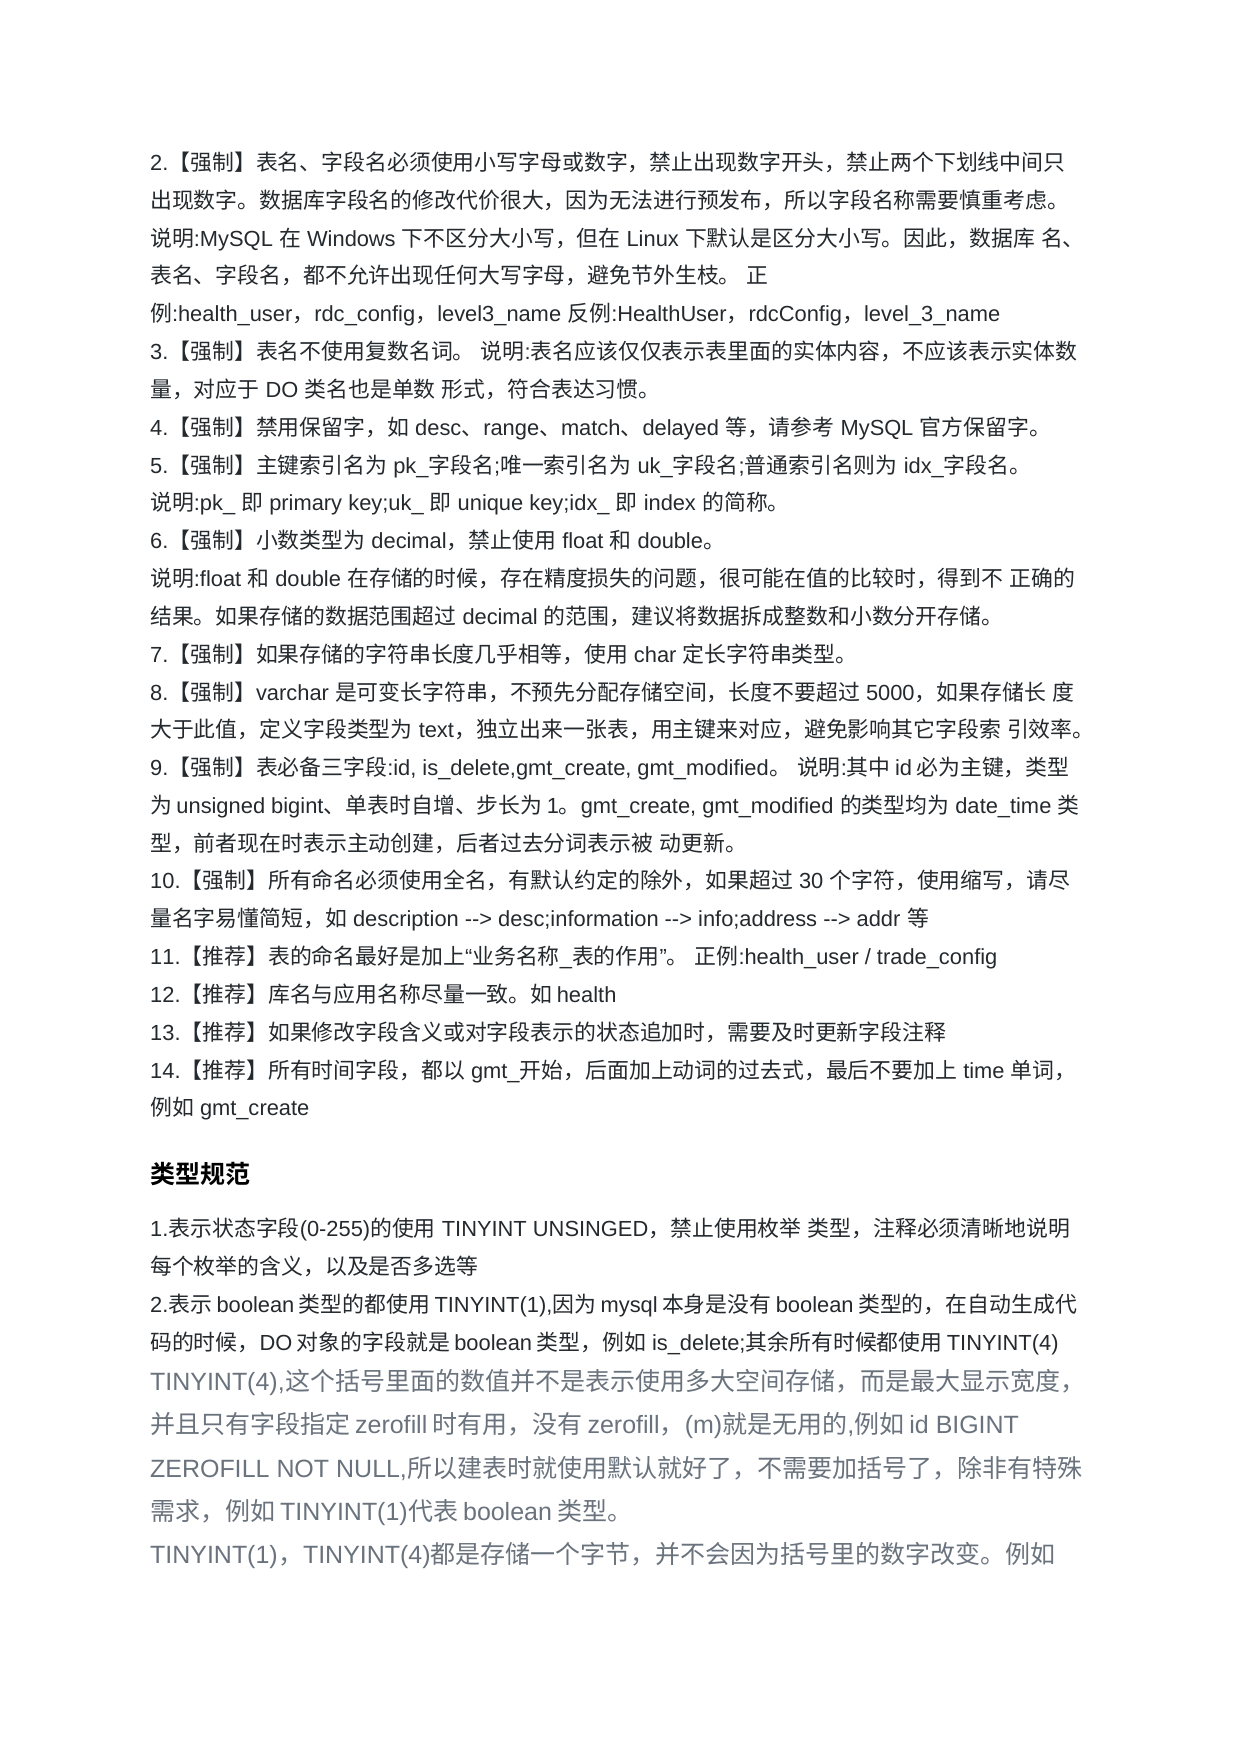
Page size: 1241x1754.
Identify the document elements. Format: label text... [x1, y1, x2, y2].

subtitle 类型规范 [150, 1160, 1090, 1189]
text TINYINT(4),这个括号里面的数值并不是表示使用多大空间存储，而是最大显示宽度，并且只有字段指定zerofill时有用，没有zerofill，(m)就是无用的,例如id BIGINT ZEROFILL NOT NULL,所以建表时就使用默认就好了，不需要加括号了，除非有特殊需求，例如TINYINT(1)代表boolean类型。 [150, 1367, 1090, 1525]
text 1.表示状态字段(0-255)的使用 TINYINT UNSINGED，禁止使用枚举 类型，注释必须清晰地说明每个枚举的含义，以及是否多选等 [150, 1216, 1090, 1279]
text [150, 150, 1090, 1121]
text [150, 1540, 1090, 1568]
text 2.表示boolean类型的都使用TINYINT(1),因为mysql本身是没有boolean类型的，在自动生成代码的时候，DO对象的字段就是boolean类型，例如 is_delete;其余所有时候都使用TINYINT(4) [150, 1292, 1090, 1355]
